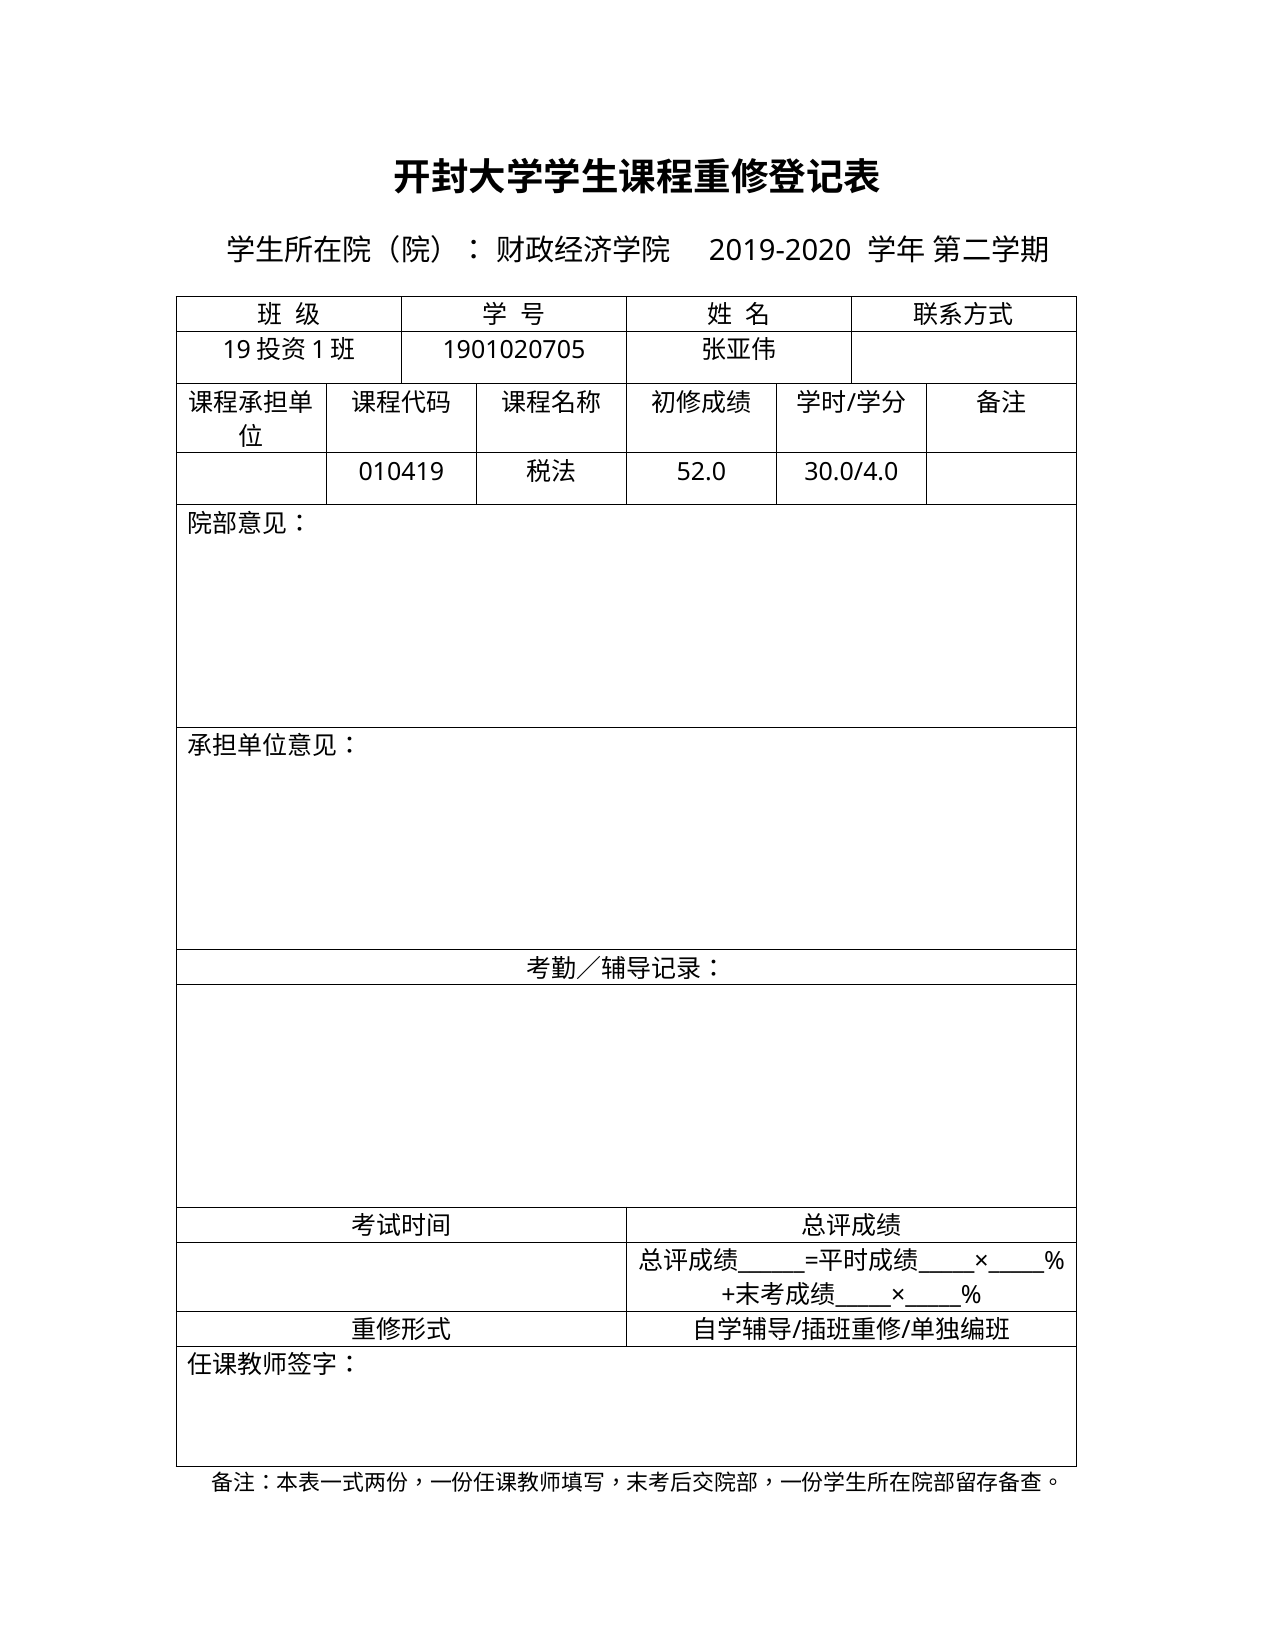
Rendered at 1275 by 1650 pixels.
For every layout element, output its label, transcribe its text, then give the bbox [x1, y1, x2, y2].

table_cell 010419 [327, 453, 476, 504]
table_header 考试时间 [177, 1208, 626, 1242]
table_cell 张亚伟 [627, 332, 851, 383]
table_header 学 号 [402, 297, 626, 331]
table_header 备注 [927, 384, 1076, 452]
table_cell 税法 [477, 453, 626, 504]
table_cell [177, 985, 1076, 1207]
table_header 课程承担单位 [177, 384, 326, 452]
table_cell 承担单位意见： [177, 728, 1076, 949]
table_header 姓 名 [627, 297, 851, 331]
table_cell [177, 453, 326, 504]
table_header 任课教师签字： [177, 1347, 1076, 1466]
table_header 课程名称 [477, 384, 626, 452]
table_cell 自学辅导/插班重修/单独编班 [627, 1312, 1076, 1346]
table_header 班 级 [177, 297, 401, 331]
table_cell 52.0 [627, 453, 776, 504]
table_cell 总评成绩______=平时成绩_____×_____% +末考成绩_____×_____% [627, 1243, 1076, 1311]
table_cell 30.0/4.0 [777, 453, 926, 504]
table_header 学时/学分 [777, 384, 926, 452]
table_cell [927, 453, 1076, 504]
text 开封大学学生课程重修登记表 [187, 150, 1087, 201]
table_cell [177, 1243, 626, 1311]
text 备注：本表一式两份，一份任课教师填写，末考后交院部，一份学生所在院部留存备查。 [187, 1467, 1087, 1497]
table_header 课程代码 [327, 384, 476, 452]
table_cell 1901020705 [402, 332, 626, 383]
table_header 院部意见： [177, 505, 1076, 727]
table_header 初修成绩 [627, 384, 776, 452]
table_cell 重修形式 [177, 1312, 626, 1346]
table_header 总评成绩 [627, 1208, 1076, 1242]
table_cell 考勤／辅导记录： [177, 950, 1076, 984]
table_header 联系方式 [852, 297, 1076, 331]
table_cell [852, 332, 1076, 383]
text 学生所在院（院）： 财政经济学院 2019-2020 学年 第二学期 [187, 229, 1087, 269]
table_cell 19投资1班 [177, 332, 401, 383]
